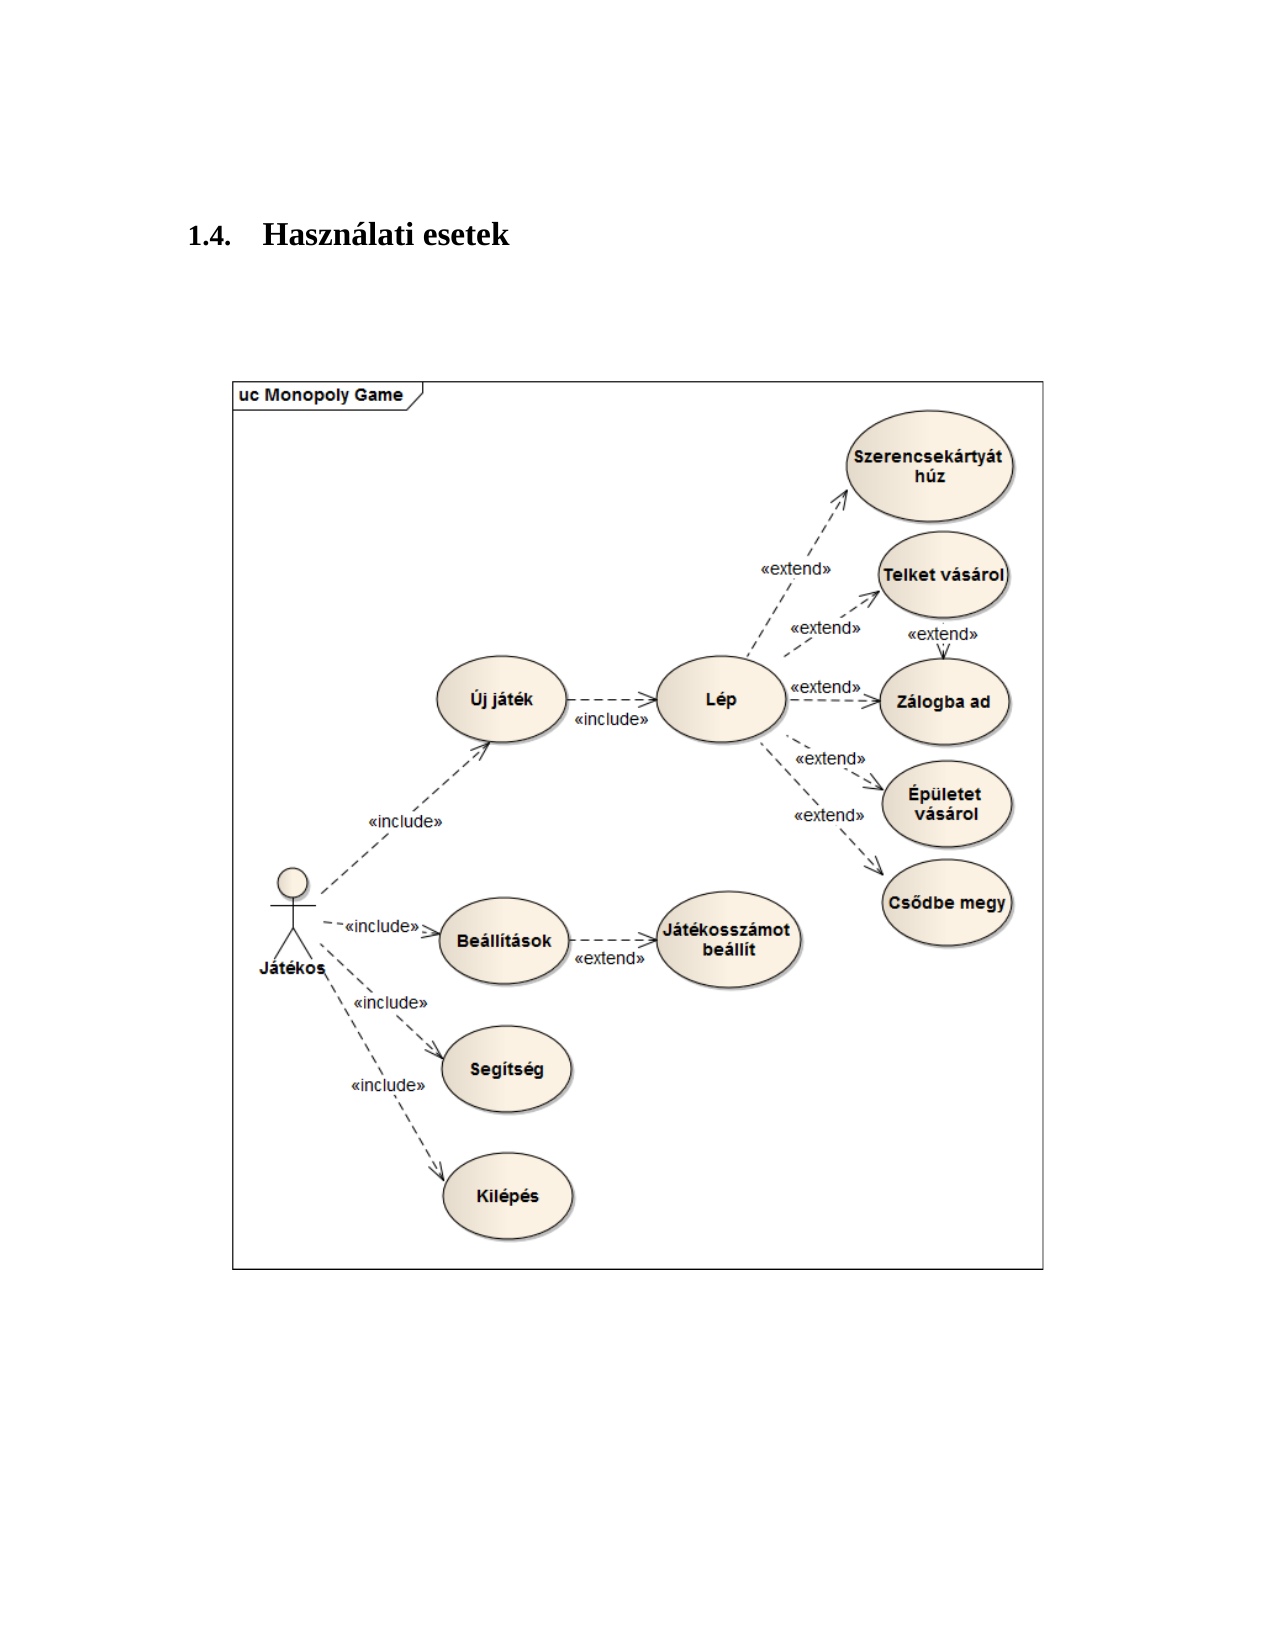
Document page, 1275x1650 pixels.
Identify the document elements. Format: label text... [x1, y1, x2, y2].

picture [231, 381, 1044, 1270]
list Használati esetek [187, 214, 1125, 252]
